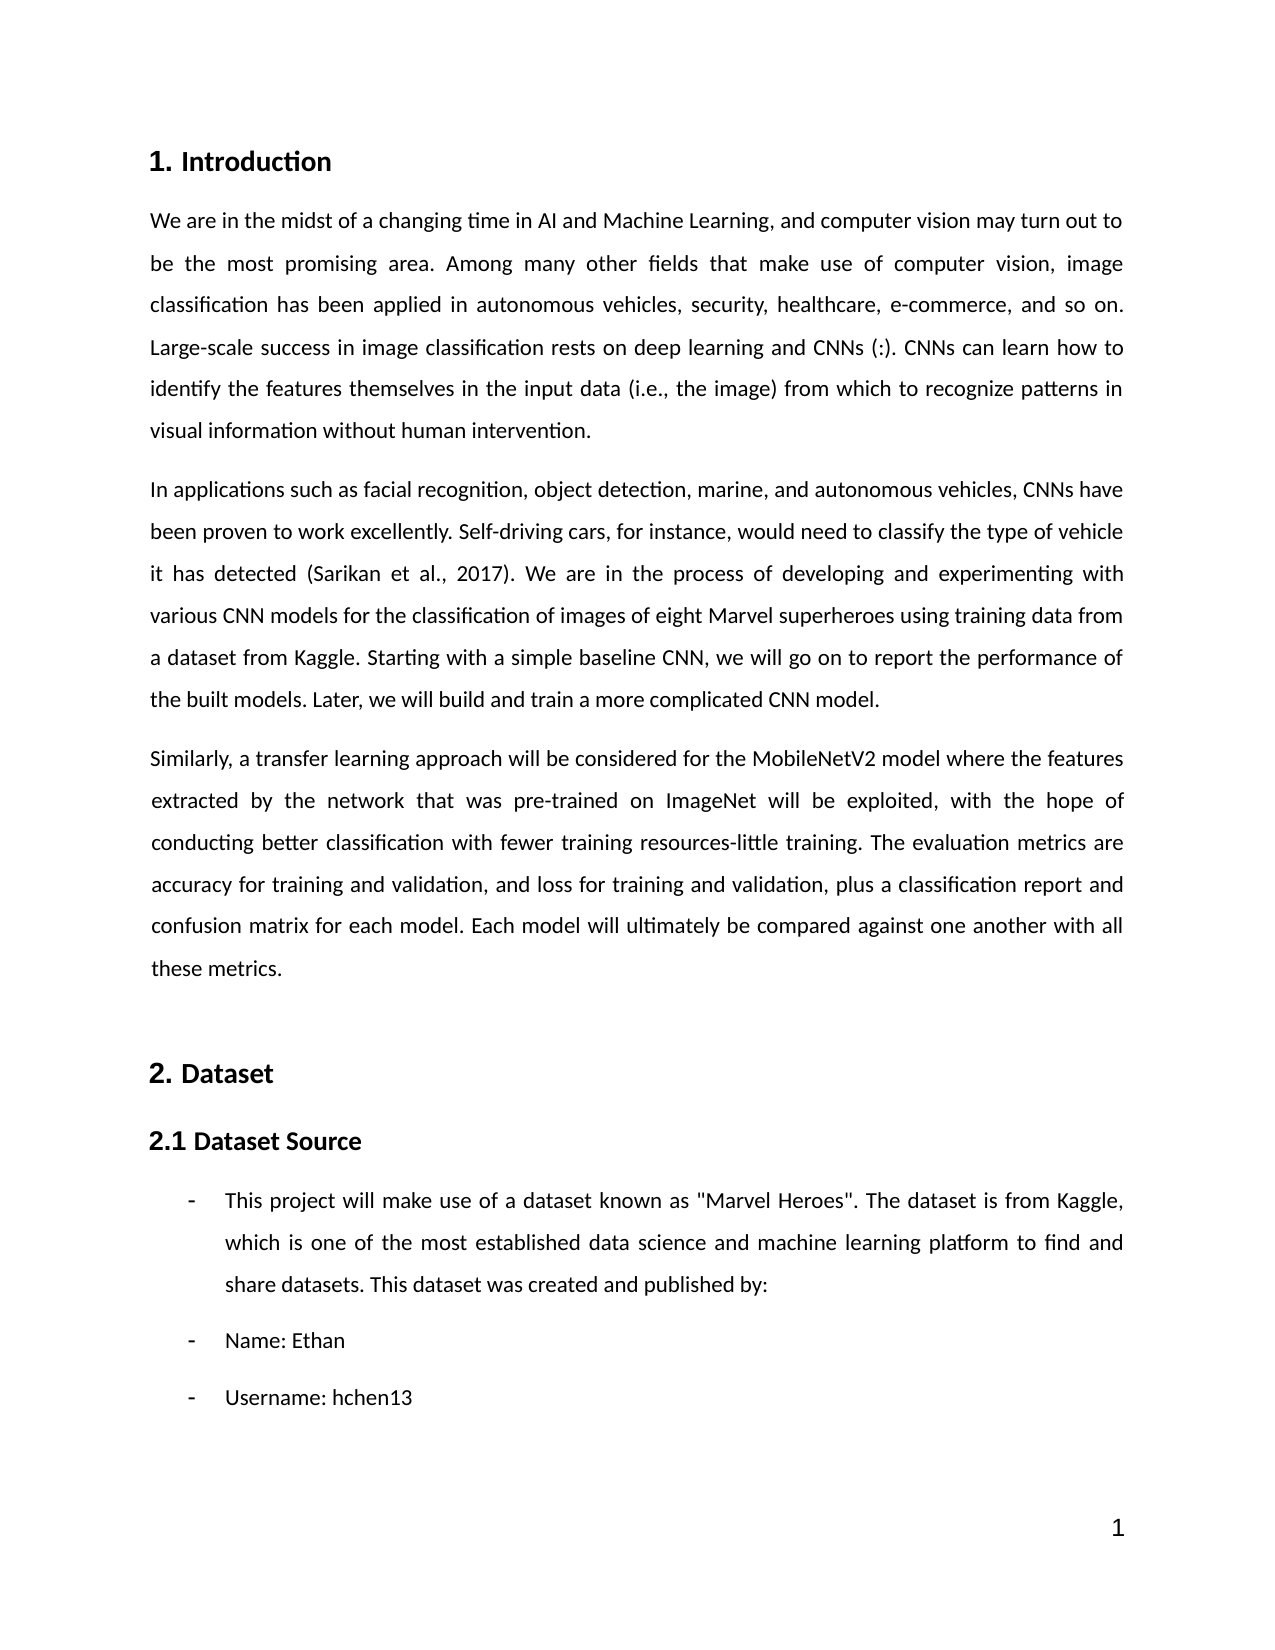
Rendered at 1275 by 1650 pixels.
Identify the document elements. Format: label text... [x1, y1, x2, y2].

list This project will make use of a dataset known as "Marvel Heroes". The dataset is from Kaggle, which is one of the most established data science and machine learning platform to find and share datasets. This dataset was created and published by: [187, 1185, 1126, 1298]
subtitle Introduction [148, 143, 1126, 179]
text We are in the midst of a changing time in AI and Machine Learning, and computer vision may turn out to be the most promising area. Among many other fields that make use of computer vision, image classification has been applied in autonomous vehicles, security, healthcare, e-commerce, and so on. Large-scale success in image classification rests on deep learning and CNNs (:). CNNs can learn how to identify the features themselves in the input data (i.e., the image) from which to recognize patterns in visual information without human intervention. [150, 207, 1126, 444]
text Similarly, a transfer learning approach will be considered for the MobileNetV2 model where the features extracted by the network that was pre-trained on ImageNet will be exploited, with the hope of conducting better classification with fewer training resources-little training. The evaluation metrics are accuracy for training and validation, and loss for training and validation, plus a classification report and confusion matrix for each model. Each model will ultimately be compared against one another with all these metrics. [150, 744, 1126, 982]
subtitle Dataset [148, 1055, 1126, 1091]
list Username: hchen13 [187, 1382, 1126, 1411]
subtitle Dataset Source [148, 1124, 1126, 1158]
text In applications such as facial recognition, object detection, marine, and autonomous vehicles, CNNs have been proven to work excellently. Self-driving cars, for instance, would need to classify the type of vehicle it has detected (Sarikan et al., 2017). We are in the process of developing and experimenting with various CNN models for the classification of images of eight Marvel superheroes using training data from a dataset from Kaggle. Starting with a simple baseline CNN, we will go on to report the performance of the built models. Later, we will build and train a more complicated CNN model. [150, 475, 1126, 713]
list Name: Ethan [187, 1325, 1126, 1354]
